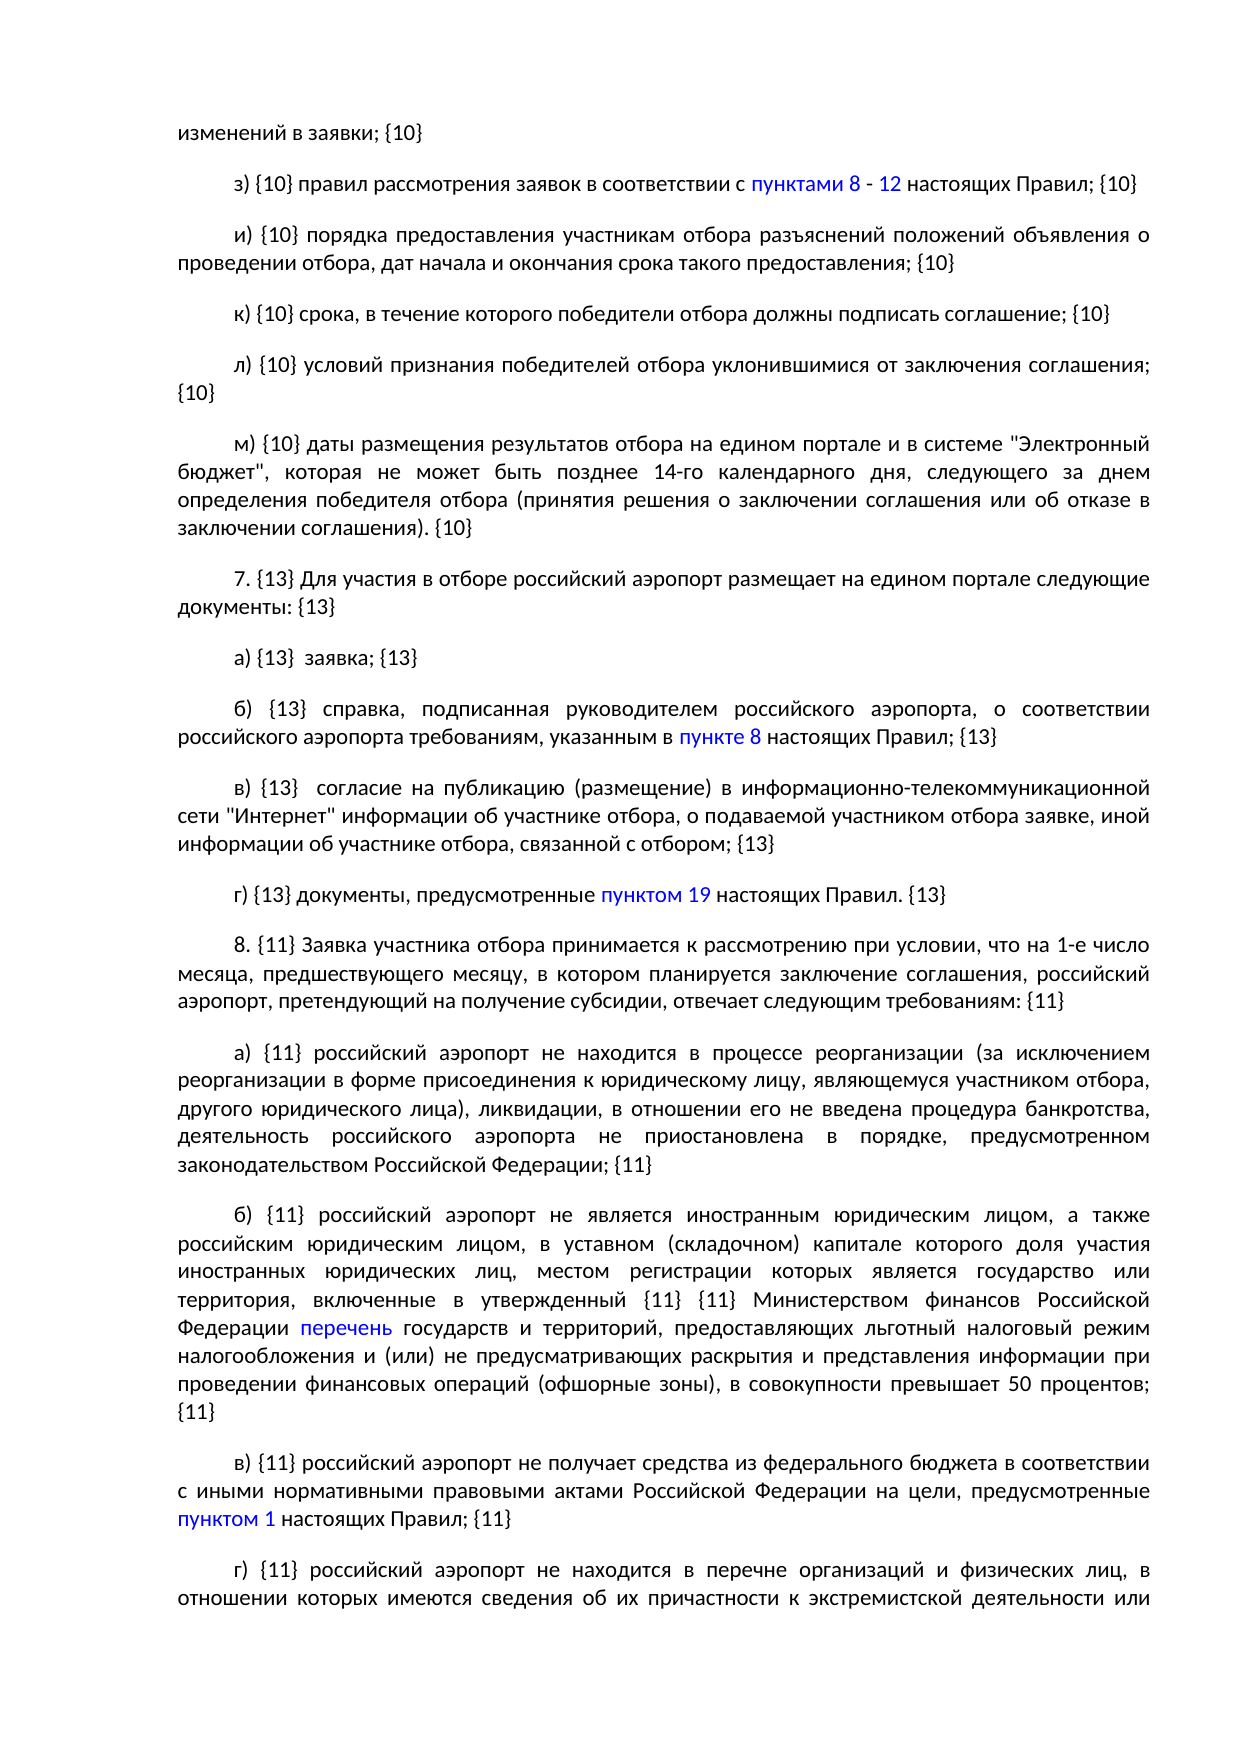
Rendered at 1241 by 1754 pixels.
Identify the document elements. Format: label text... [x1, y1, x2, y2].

text з) {10} правил рассмотрения заявок в соответствии с пунктами 8 - 12 настоящих Правил; {10} [177, 169, 1152, 197]
text в) {11} российский аэропорт не получает средства из федерального бюджета в соответствии с иными нормативными правовыми актами Российской Федерации на цели, предусмотренные пунктом 1 настоящих Правил; {11} [177, 1448, 1152, 1532]
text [177, 118, 1152, 146]
text 8. {11} Заявка участника отбора принимается к рассмотрению при условии, что на 1-е число месяца, предшествующего месяцу, в котором планируется заключение соглашения, российский аэропорт, претендующий на получение субсидии, отвечает следующим требованиям: {11} [177, 931, 1152, 1015]
text г) {13} документы, предусмотренные пунктом 19 настоящих Правил. {13} [177, 880, 1152, 908]
text л) {10} условий признания победителей отбора уклонившимися от заключения соглашения; {10} [177, 350, 1152, 406]
text 7. {13} Для участия в отборе российский аэропорт размещает на едином портале следующие документы: {13} [177, 564, 1152, 620]
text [177, 1555, 1152, 1611]
text а) {11} российский аэропорт не находится в процессе реорганизации (за исключением реорганизации в форме присоединения к юридическому лицу, являющемуся участником отбора, другого юридического лица), ликвидации, в отношении его не введена процедура банкротства, деятельность российского аэропорта не приостановлена в порядке, предусмотренном законодательством Российской Федерации; {11} [177, 1038, 1152, 1178]
text б) {11} российский аэропорт не является иностранным юридическим лицом, а также российским юридическим лицом, в уставном (складочном) капитале которого доля участия иностранных юридических лиц, местом регистрации которых является государство или территория, включенные в утвержденный {11} {11} Министерством финансов Российской Федерации перечень государств и территорий, предоставляющих льготный налоговый режим налогообложения и (или) не предусматривающих раскрытия и представления информации при проведении финансовых операций (офшорные зоны), в совокупности превышает 50 процентов; {11} [177, 1201, 1152, 1425]
text к) {10} срока, в течение которого победители отбора должны подписать соглашение; {10} [177, 299, 1152, 327]
text б) {13} справка, подписанная руководителем российского аэропорта, о соответствии российского аэропорта требованиям, указанным в пункте 8 настоящих Правил; {13} [177, 694, 1152, 750]
text в) {13} согласие на публикацию (размещение) в информационно-телекоммуникационной сети "Интернет" информации об участнике отбора, о подаваемой участником отбора заявке, иной информации об участнике отбора, связанной с отбором; {13} [177, 773, 1152, 857]
text м) {10} даты размещения результатов отбора на едином портале и в системе "Электронный бюджет", которая не может быть позднее 14-го календарного дня, следующего за днем определения победителя отбора (принятия решения о заключении соглашения или об отказе в заключении соглашения). {10} [177, 429, 1152, 541]
text и) {10} порядка предоставления участникам отбора разъяснений положений объявления о проведении отбора, дат начала и окончания срока такого предоставления; {10} [177, 220, 1152, 276]
text а) {13} заявка; {13} [177, 643, 1152, 671]
